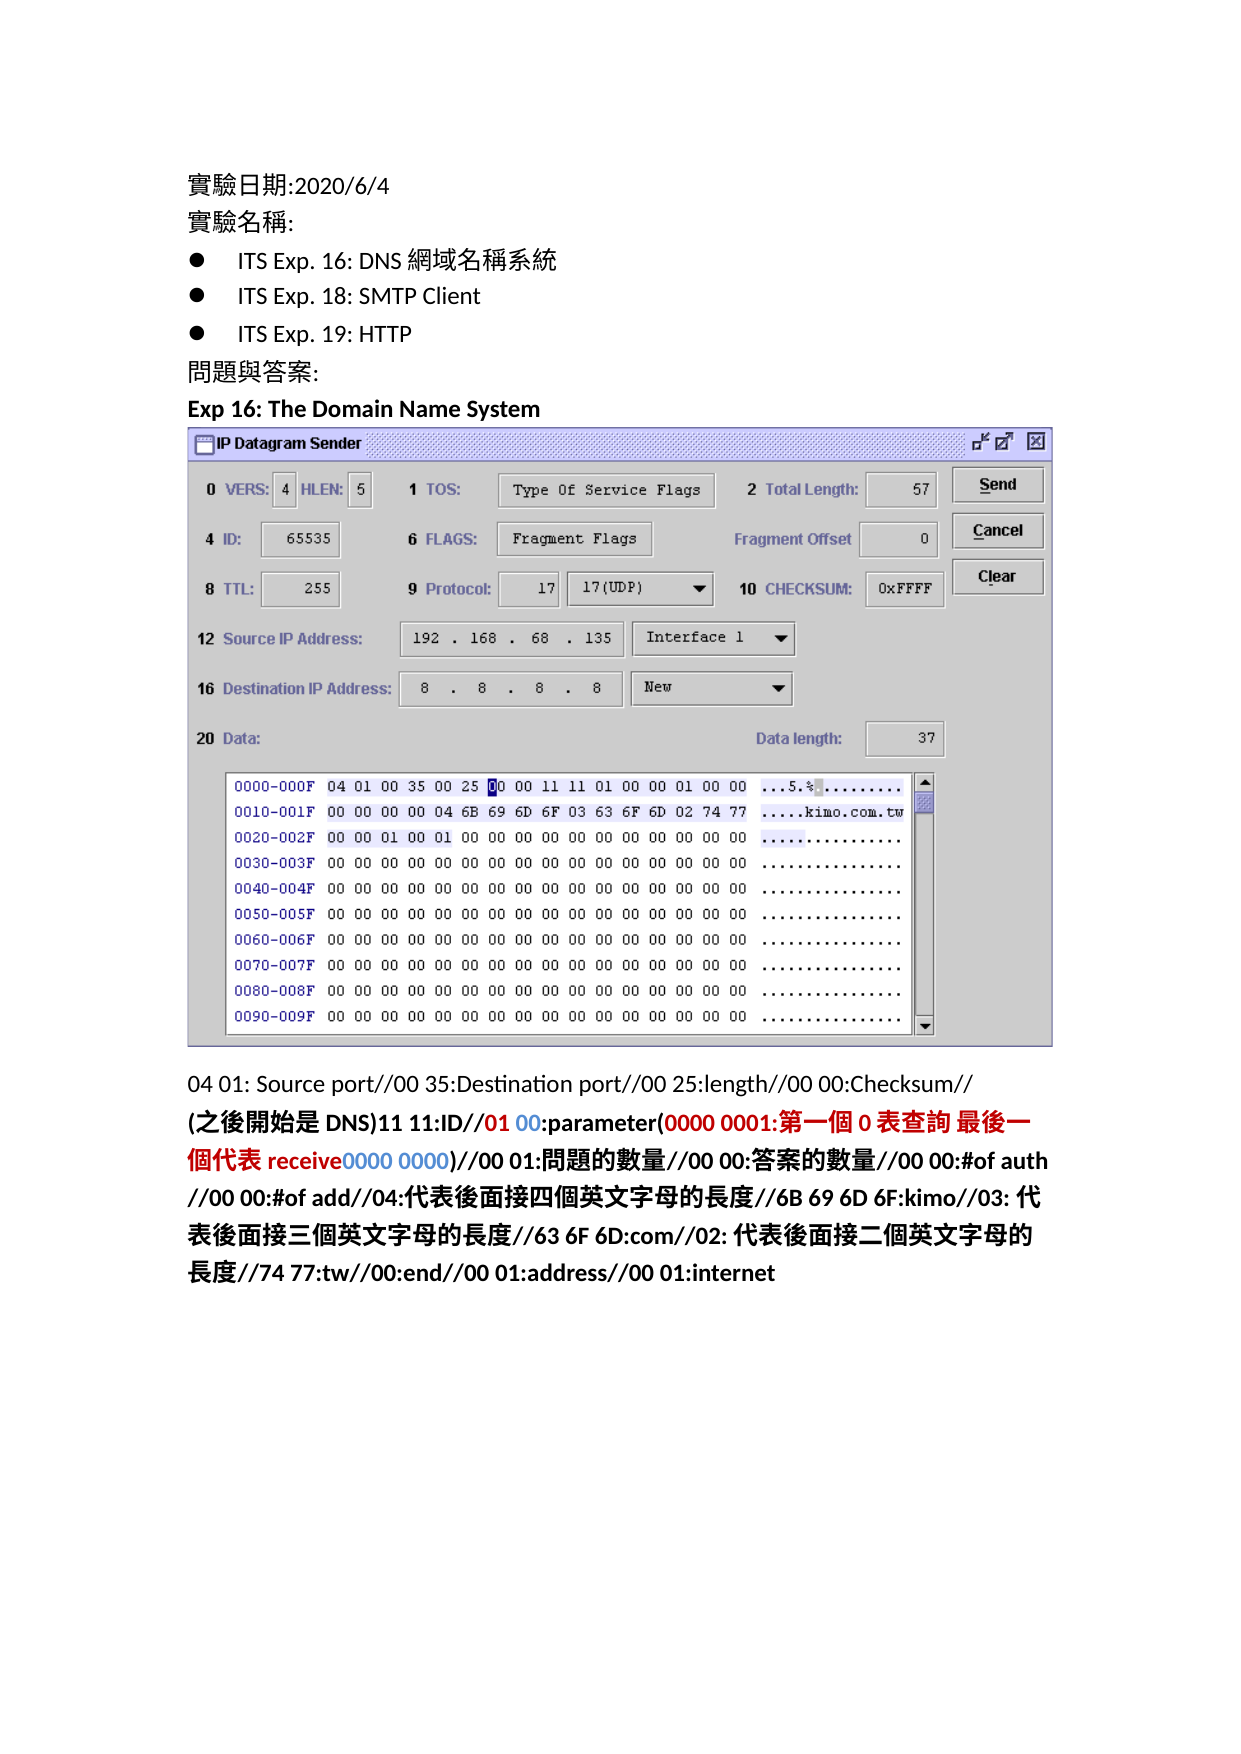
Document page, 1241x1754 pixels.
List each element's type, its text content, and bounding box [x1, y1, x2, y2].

text 實驗日期:2020/6/4 [187, 164, 1053, 202]
text 實驗名稱: [187, 202, 1053, 239]
text Exp 16: The Domain Name System [187, 389, 1053, 427]
text //00 00:#of add//04:代表後面接四個英文字母的長度//6B 69 6D 6F:kimo//03: 代表後面接三個英文字母的長度//63 6F 6D:com//02: 代表後面接二個英文字母的長度//74 77:tw//00:end//00 01:address//00 01:internet [187, 1177, 1053, 1289]
text (之後開始是DNS)11 11:ID//01 00:parameter(0000 0001:第一個0表查詢 最後一個代表receive0000 0000)//00 01:問題的數量//00 00:答案的數量//00 00:#of auth [187, 1102, 1053, 1177]
list ITS Exp. 18: SMTP Client [187, 277, 1053, 314]
list ITS Exp. 19: HTTP [187, 314, 1053, 352]
text 問題與答案: [187, 352, 1053, 389]
list ITS Exp. 16: DNS網域名稱系統 [187, 239, 1053, 277]
text 04 01: Source port//00 35:Destination port//00 25:length//00 00:Checksum// [187, 1064, 1053, 1102]
picture [187, 427, 1053, 1047]
